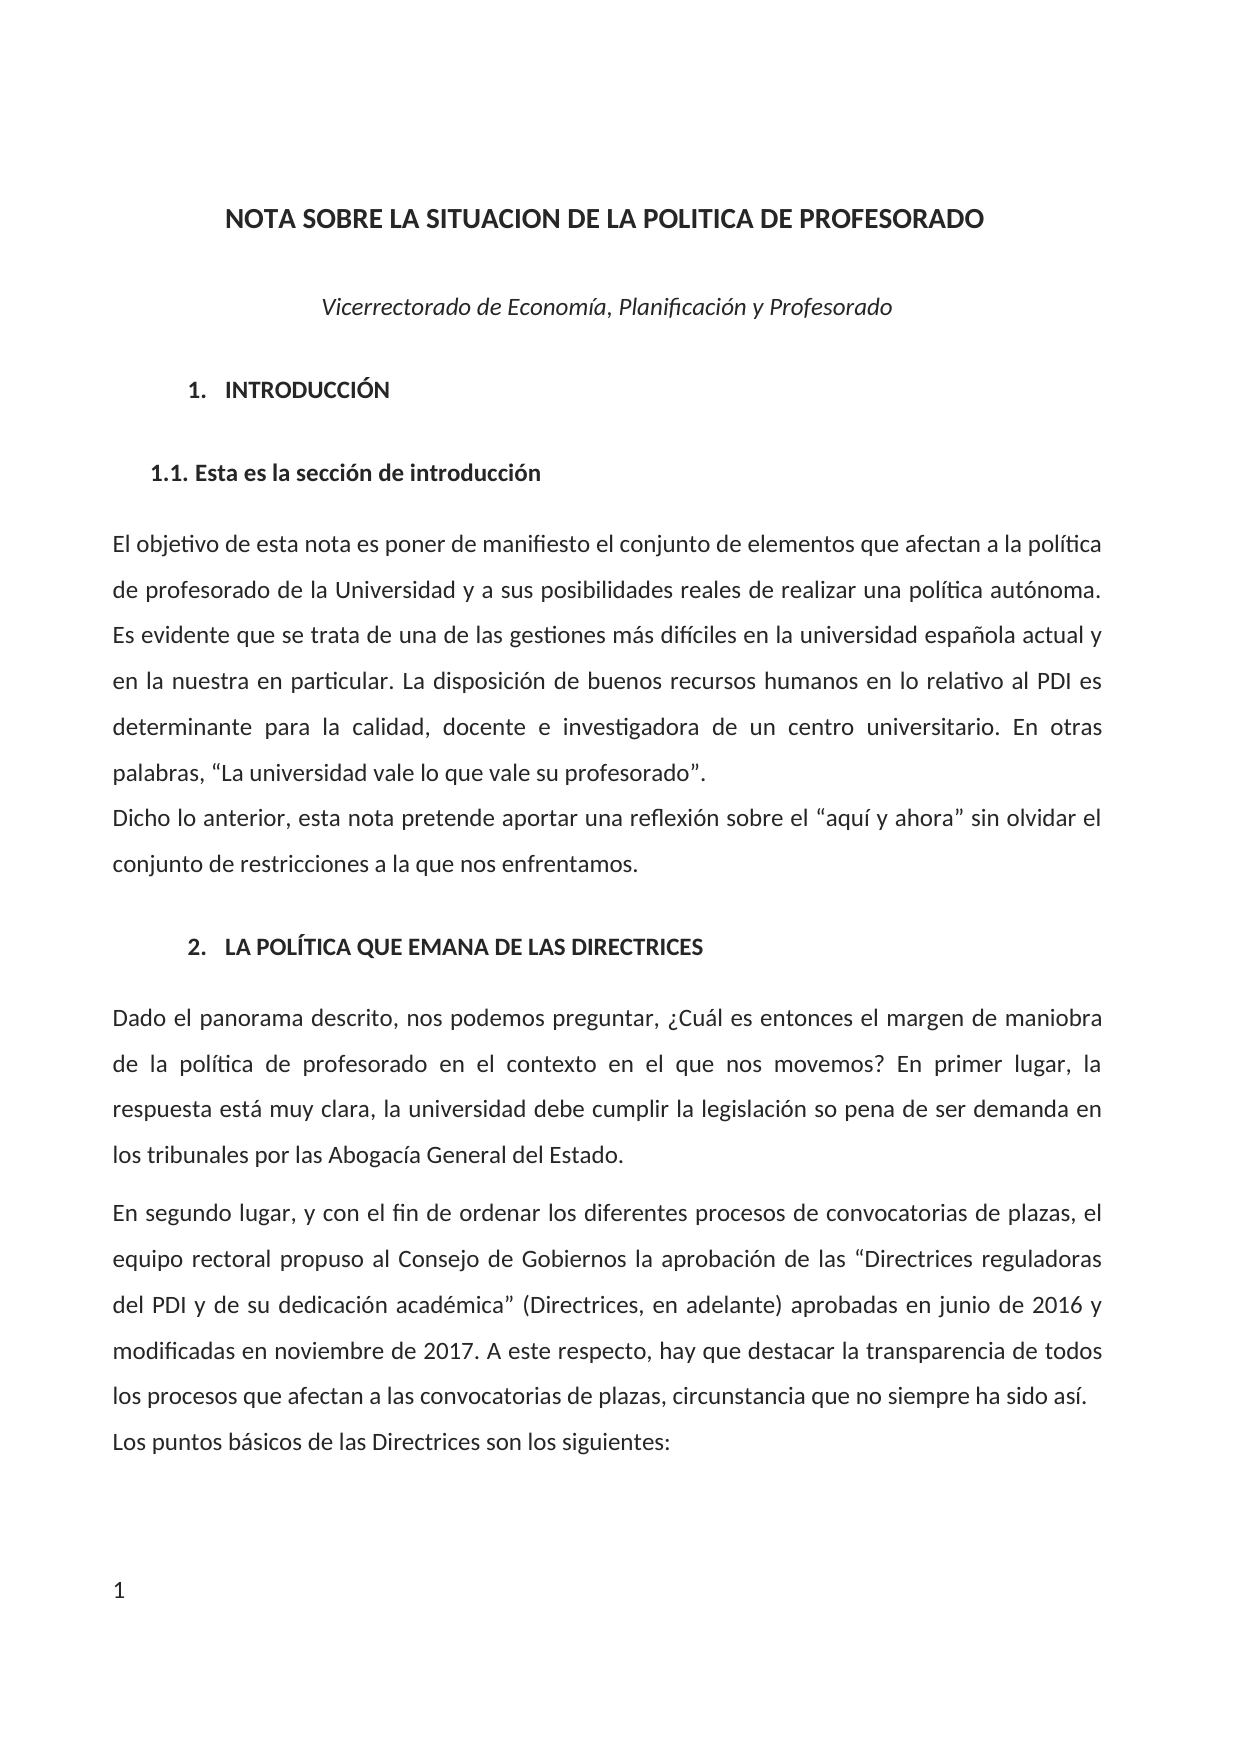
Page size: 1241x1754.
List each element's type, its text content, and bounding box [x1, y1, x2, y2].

text Dado el panorama descrito, nos podemos preguntar, ¿Cuál es entonces el margen de maniobra de la política de profesorado en el contexto en el que nos movemos? En primer lugar, la respuesta está muy clara, la universidad debe cumplir la legislación so pena de ser demanda en los tribunales por las Abogacía General del Estado. [112, 1002, 1104, 1170]
title NOTA SOBRE LA SITUACION DE LA POLITICA DE PROFESORADO [225, 200, 1072, 236]
text El objetivo de esta nota es poner de manifiesto el conjunto de elementos que afectan a la política de profesorado de la Universidad y a sus posibilidades reales de realizar una política autónoma. Es evidente que se trata de una de las gestiones más difíciles en la universidad española actual y en la nuestra en particular. La disposición de buenos recursos humanos en lo relativo al PDI es determinante para la calidad, docente e investigadora de un centro universitario. En otras palabras, “La universidad vale lo que vale su profesorado”. [112, 528, 1104, 787]
subtitle LA POLÍTICA QUE EMANA DE LAS DIRECTRICES [187, 931, 1072, 962]
subtitle INTRODUCCIÓN [187, 374, 1072, 405]
text En segundo lugar, y con el fin de ordenar los diferentes procesos de convocatorias de plazas, el equipo rectoral propuso al Consejo de Gobiernos la aprobación de las “Directrices reguladoras del PDI y de su dedicación académica” (Directrices, en adelante) aprobadas en junio de 2016 y modificadas en noviembre de 2017. A este respecto, hay que destacar la transparencia de todos los procesos que afectan a las convocatorias de plazas, circunstancia que no siempre ha sido así. [112, 1198, 1104, 1411]
text Dicho lo anterior, esta nota pretende aportar una reflexión sobre el “aquí y ahora” sin olvidar el conjunto de restricciones a la que nos enfrentamos. [112, 802, 1104, 879]
subtitle Vicerrectorado de Economía, Planificación y Profesorado [112, 291, 1104, 321]
subtitle Esta es la sección de introducción [150, 457, 1128, 488]
text Los puntos básicos de las Directrices son los siguientes: [112, 1426, 1104, 1457]
